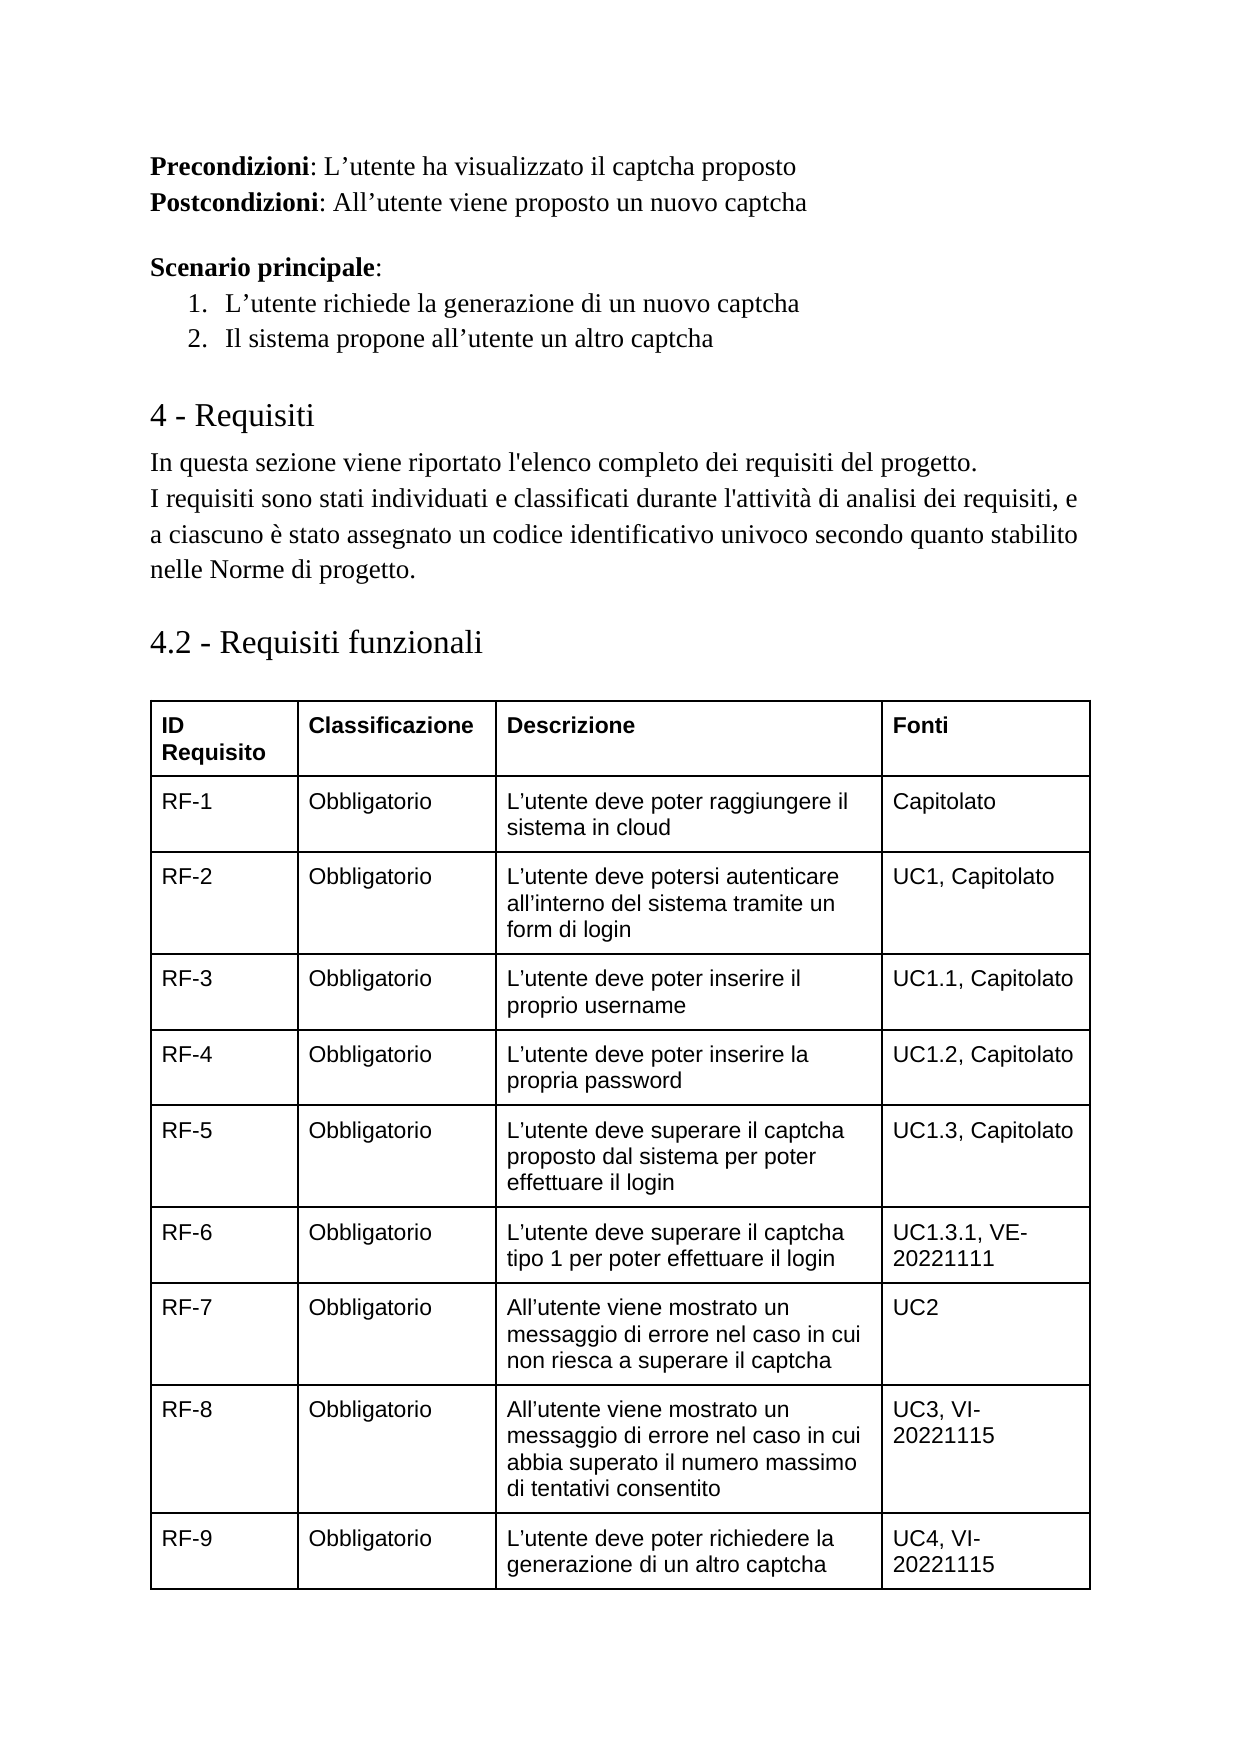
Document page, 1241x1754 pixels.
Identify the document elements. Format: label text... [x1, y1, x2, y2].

table_header Fonti [883, 702, 1089, 775]
table_cell All’utente viene mostrato un messaggio di errore nel caso in cui non riesca a superare il captcha [497, 1284, 881, 1384]
table_cell L’utente deve superare il captcha tipo 1 per poter effettuare il login [497, 1208, 881, 1282]
text Postcondizioni: All’utente viene proposto un nuovo captcha [150, 186, 1090, 247]
table_cell UC1.1, Capitolato [883, 955, 1089, 1028]
table_cell Obbligatorio [299, 853, 495, 953]
table_cell L’utente deve superare il captcha proposto dal sistema per poter effettuare il login [497, 1106, 881, 1206]
table_cell Obbligatorio [299, 777, 495, 851]
text In questa sezione viene riportato l'elenco completo dei requisiti del progetto. [150, 446, 1090, 478]
table_cell L’utente deve potersi autenticare all’interno del sistema tramite un form di login [497, 853, 881, 953]
table_cell L’utente deve poter inserire la propria password [497, 1031, 881, 1104]
table_cell RF-4 [152, 1031, 297, 1104]
table_cell RF-3 [152, 955, 297, 1028]
table_cell Obbligatorio [299, 955, 495, 1028]
table_cell L’utente deve poter richiedere la generazione di un altro captcha [497, 1514, 881, 1588]
table_cell UC1.3.1, VE-20221111 [883, 1208, 1089, 1282]
table_header Descrizione [497, 702, 881, 775]
table_cell L’utente deve poter raggiungere il sistema in cloud [497, 777, 881, 851]
table_cell UC1.3, Capitolato [883, 1106, 1089, 1206]
table_cell RF-6 [152, 1208, 297, 1282]
text Precondizioni: L’utente ha visualizzato il captcha proposto [150, 150, 1090, 181]
table_cell Obbligatorio [299, 1106, 495, 1206]
table_cell UC4, VI-20221115 [883, 1514, 1089, 1588]
table_cell RF-5 [152, 1106, 297, 1206]
list Il sistema propone all’utente un altro captcha [187, 322, 1090, 353]
table_cell L’utente deve poter inserire il proprio username [497, 955, 881, 1028]
subtitle 4 - Requisiti [150, 396, 1090, 434]
text I requisiti sono stati individuati e classificati durante l'attività di analisi dei requisiti, e a ciascuno è stato assegnato un codice identificativo univoco secondo quanto stabilito nelle Norme di progetto. [150, 482, 1090, 585]
table_cell UC2 [883, 1284, 1089, 1384]
table_cell UC3, VI-20221115 [883, 1386, 1089, 1512]
list L’utente richiede la generazione di un nuovo captcha [187, 287, 1090, 318]
table_cell UC1, Capitolato [883, 853, 1089, 953]
subtitle 4.2 - Requisiti funzionali [150, 623, 1090, 661]
table_cell RF-9 [152, 1514, 297, 1588]
table_cell UC1.2, Capitolato [883, 1031, 1089, 1104]
table_cell RF-1 [152, 777, 297, 851]
table_cell RF-7 [152, 1284, 297, 1384]
table_header Classificazione [299, 702, 495, 775]
table_cell Obbligatorio [299, 1514, 495, 1588]
table_cell All’utente viene mostrato un messaggio di errore nel caso in cui abbia superato il numero massimo di tentativi consentito [497, 1386, 881, 1512]
text Scenario principale: [150, 251, 1090, 282]
table_header ID Requisito [152, 702, 297, 775]
table_cell Obbligatorio [299, 1284, 495, 1384]
table_cell RF-8 [152, 1386, 297, 1512]
table_cell Capitolato [883, 777, 1089, 851]
table_cell RF-2 [152, 853, 297, 953]
table_cell Obbligatorio [299, 1208, 495, 1282]
table_cell Obbligatorio [299, 1386, 495, 1512]
table_cell Obbligatorio [299, 1031, 495, 1104]
